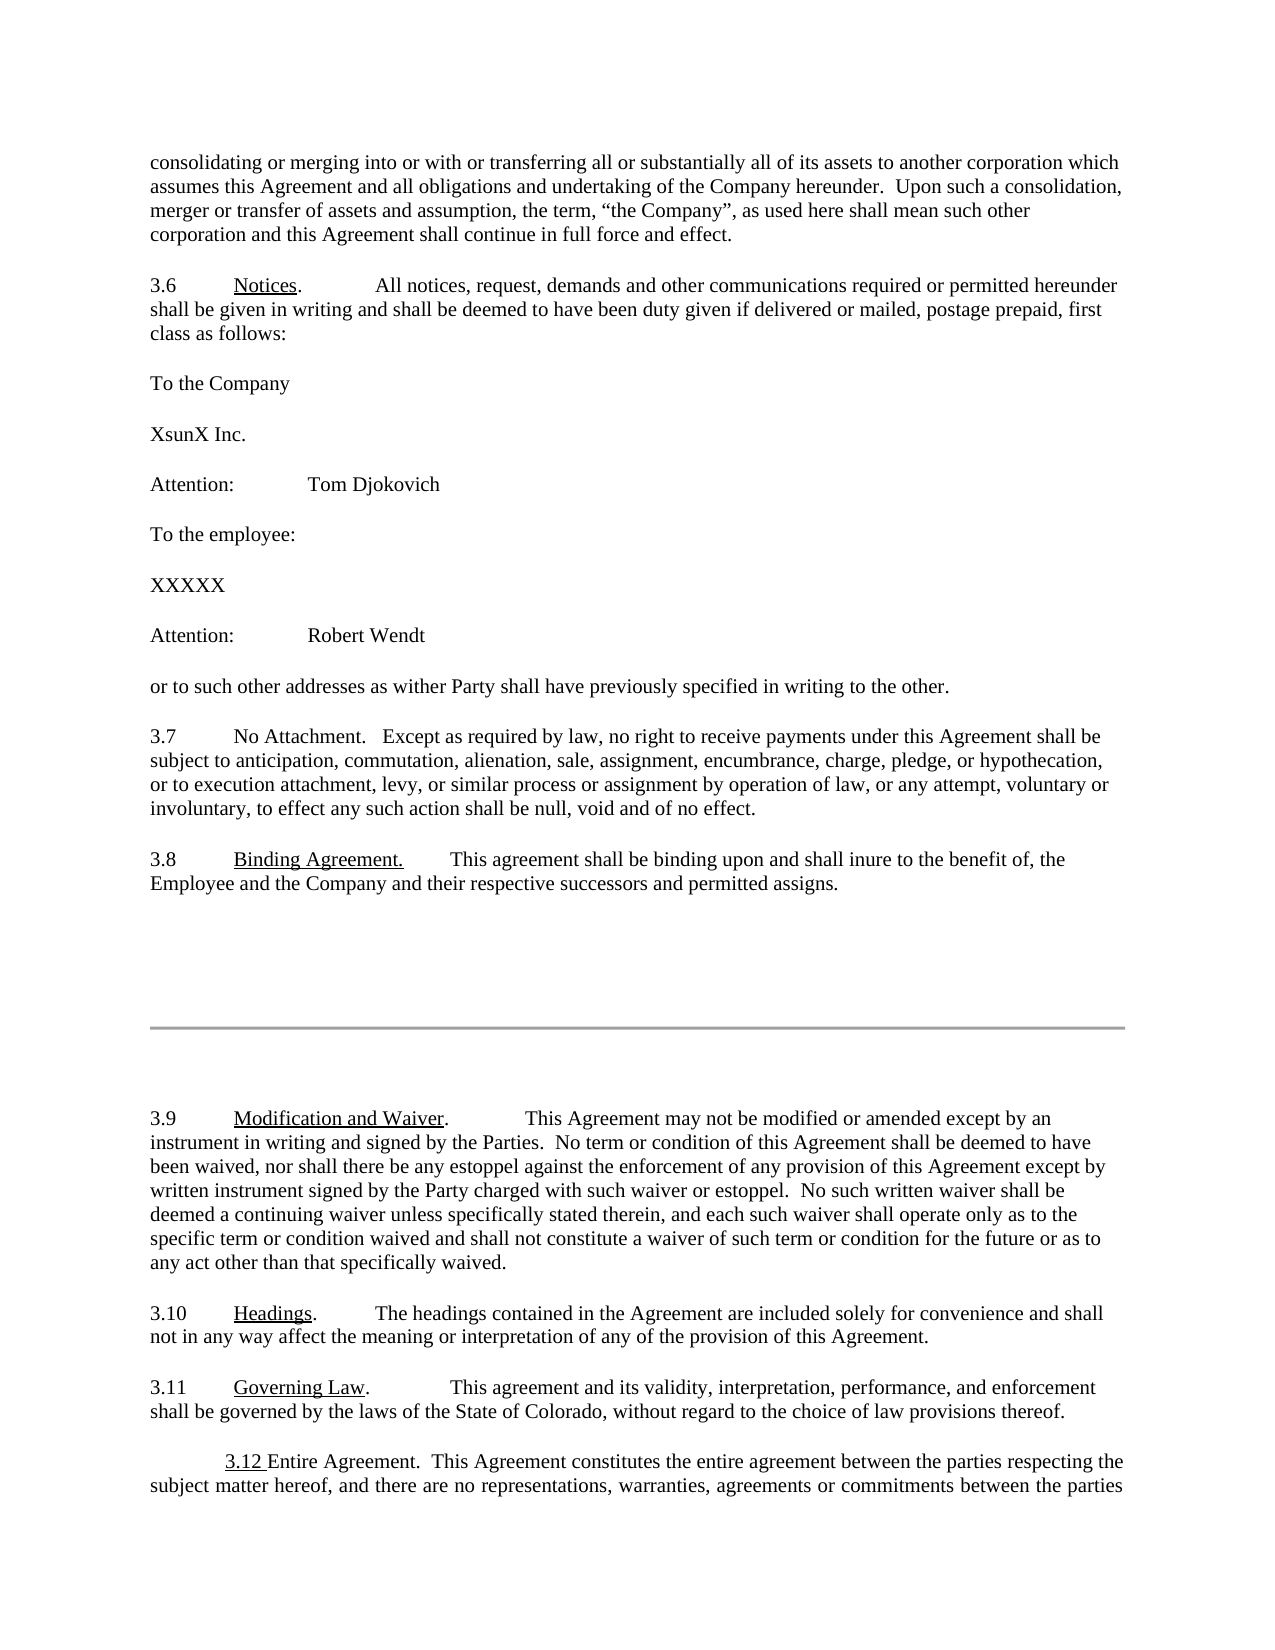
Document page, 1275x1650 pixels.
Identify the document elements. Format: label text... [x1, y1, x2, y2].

text To the employee: [150, 522, 1125, 546]
text 3.11 Governing Law. This agreement and its validity, interpretation, performance, and enforcement shall be governed by the laws of the State of Colorado, without regard to the choice of law provisions thereof. [150, 1375, 1125, 1423]
text XsunX Inc. [150, 422, 1125, 446]
text Attention: Tom Djokovich [150, 472, 1125, 496]
text 3.7 No Attachment. Except as required by law, no right to receive payments under this Agreement shall be subject to anticipation, commutation, alienation, sale, assignment, encumbrance, charge, pledge, or hypothecation, or to execution attachment, levy, or similar process or assignment by operation of law, or any attempt, voluntary or involuntary, to effect any such action shall be null, void and of no effect. [150, 724, 1125, 820]
text XXXXX [150, 573, 1125, 597]
text Attention: Robert Wendt [150, 623, 1125, 647]
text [150, 150, 1125, 246]
text 3.8 Binding Agreement. This agreement shall be binding upon and shall inure to the benefit of, the Employee and the Company and their respective successors and permitted assigns. [150, 847, 1125, 895]
text or to such other addresses as wither Party shall have previously specified in writing to the other. [150, 674, 1125, 698]
text To the Company [150, 371, 1125, 395]
text 3.9 Modification and Waiver. This Agreement may not be modified or amended except by an instrument in writing and signed by the Parties. No term or condition of this Agreement shall be deemed to have been waived, nor shall there be any estoppel against the enforcement of any provision of this Agreement except by written instrument signed by the Party charged with such waiver or estoppel. No such written waiver shall be deemed a continuing waiver unless specifically stated therein, and each such waiver shall operate only as to the specific term or condition waived and shall not constitute a waiver of such term or condition for the future or as to any act other than that specifically waived. [150, 1106, 1125, 1274]
text 3.10 Headings. The headings contained in the Agreement are included solely for convenience and shall not in any way affect the meaning or interpretation of any of the provision of this Agreement. [150, 1300, 1125, 1348]
text 3.6 Notices. All notices, request, demands and other communications required or permitted hereunder shall be given in writing and shall be deemed to have been duty given if delivered or mailed, postage prepaid, first class as follows: [150, 273, 1125, 345]
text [150, 1449, 1125, 1497]
